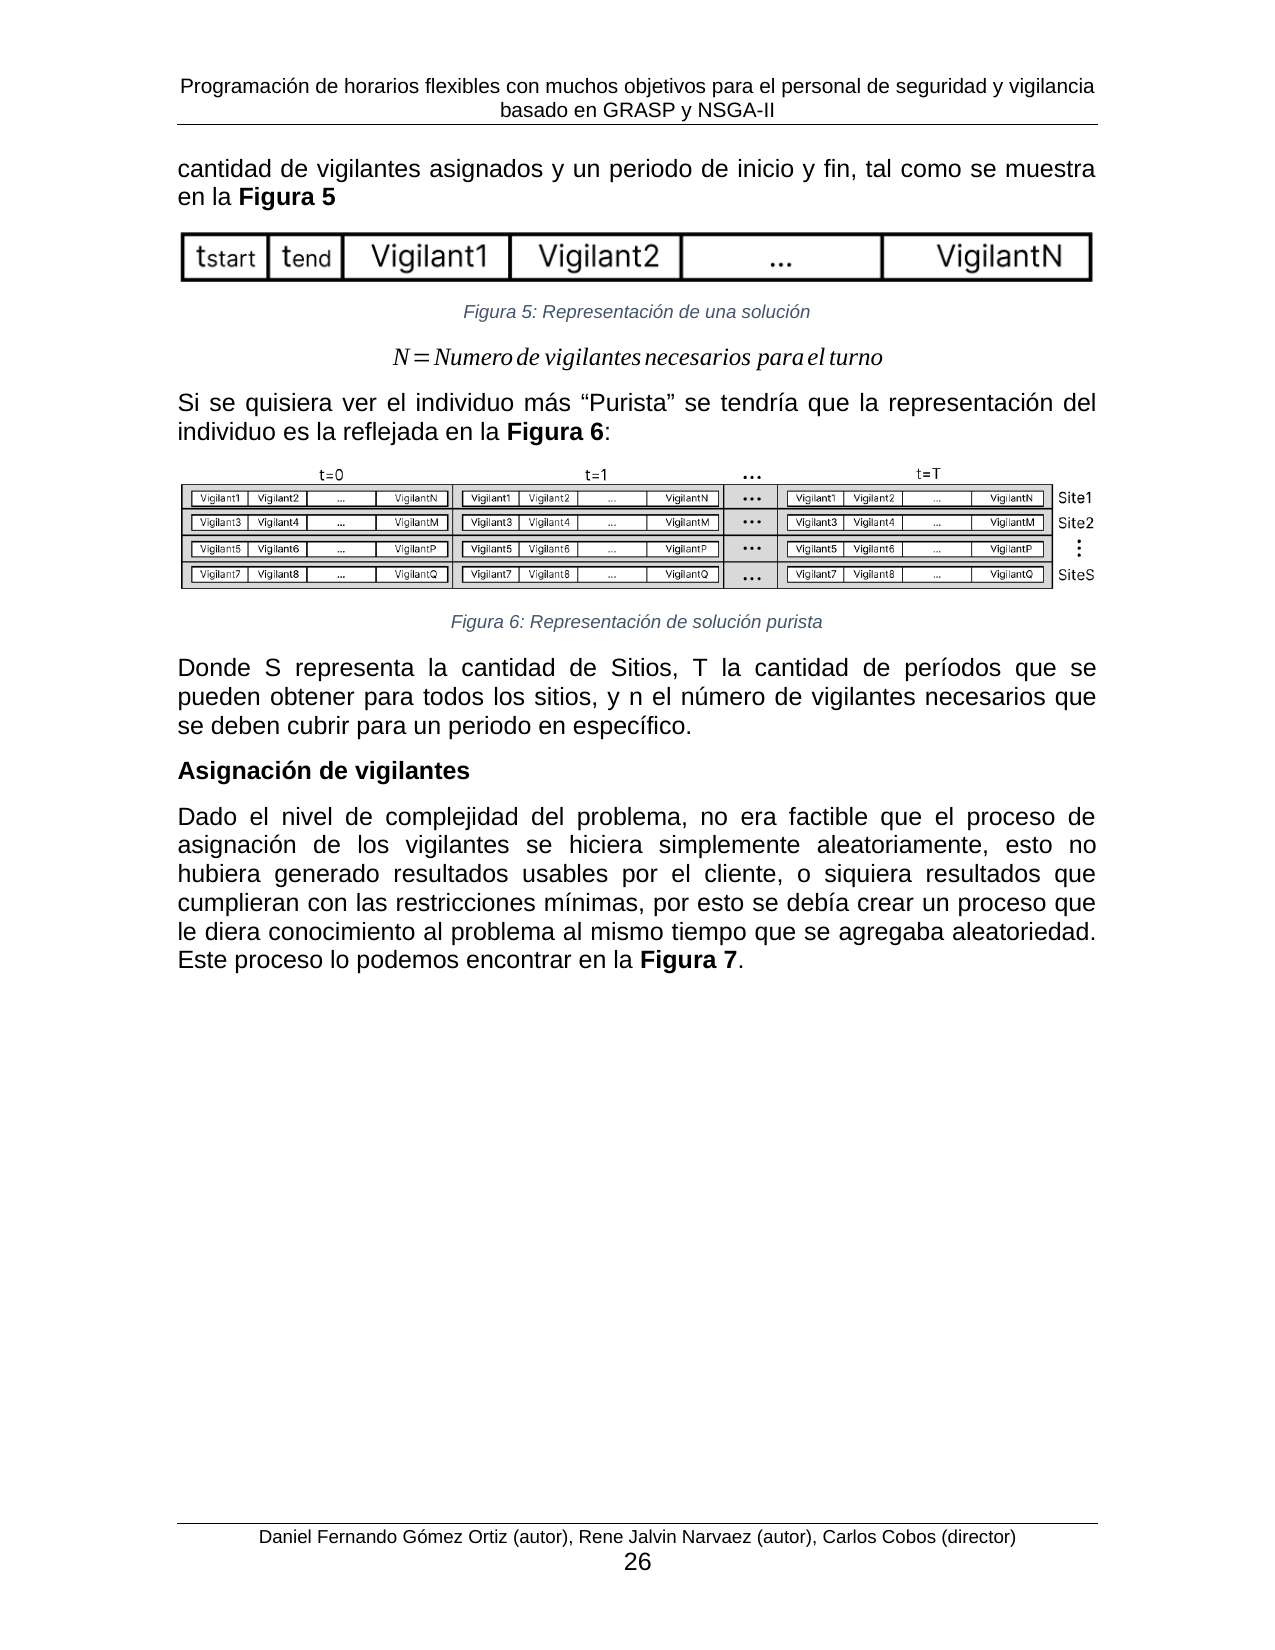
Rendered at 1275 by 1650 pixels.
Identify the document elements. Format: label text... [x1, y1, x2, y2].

text Donde S representa la cantidad de Sitios, T la cantidad de períodos que se pueden obtener para todos los sitios, y n el número de vigilantes necesarios que se deben cubrir para un periodo en específico. [177, 653, 1098, 739]
text Dado el nivel de complejidad del problema, no era factible que el proceso de asignación de los vigilantes se hiciera simplemente aleatoriamente, esto no hubiera generado resultados usables por el cliente, o siquiera resultados que cumplieran con las restricciones mínimas, por esto se debía crear un proceso que le diera conocimiento al problema al mismo tiempo que se agregaba aleatoriedad. Este proceso lo podemos encontrar en la Figura 7. [177, 802, 1098, 974]
picture [177, 462, 1097, 595]
text Si se quisiera ver el individuo más “Purista” se tendría que la representación del individuo es la reflejada en la Figura 6: [177, 388, 1098, 446]
picture [177, 227, 1097, 284]
text Asignación de vigilantes [177, 756, 1098, 785]
